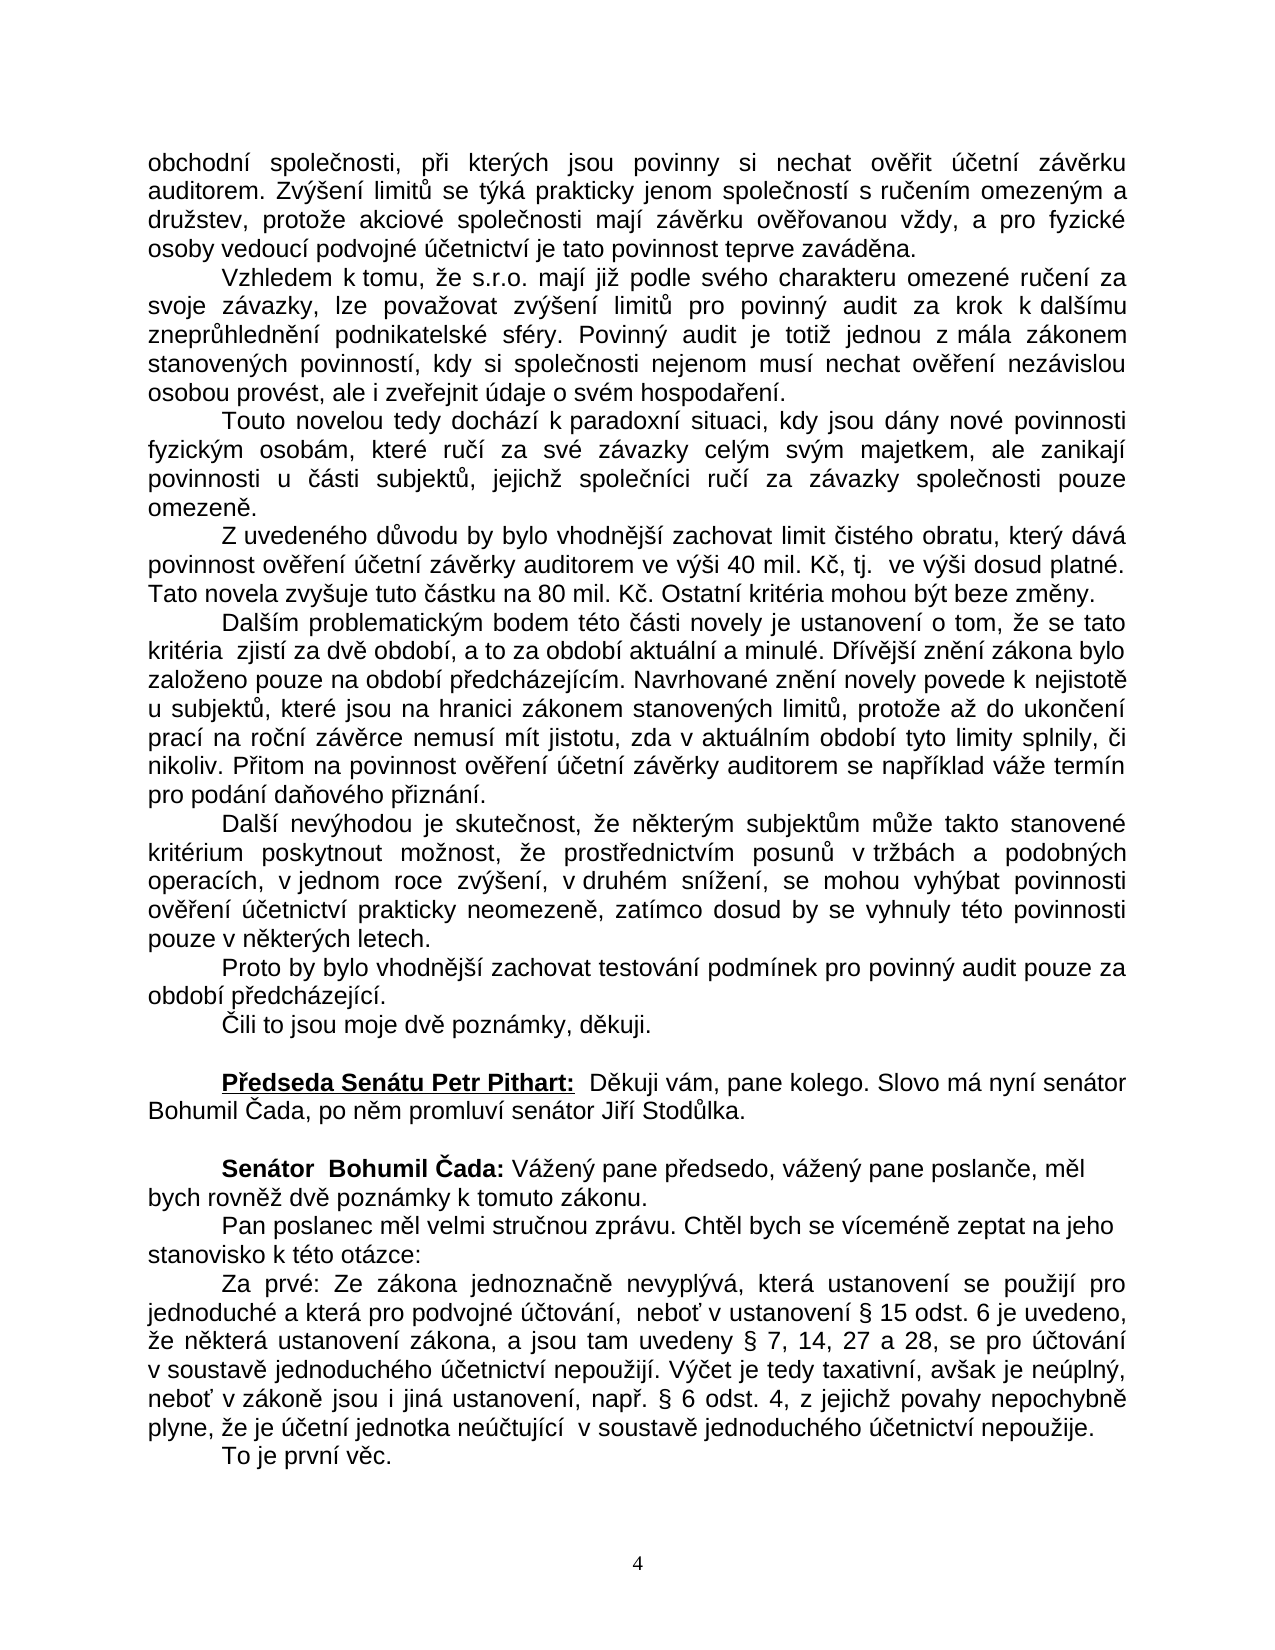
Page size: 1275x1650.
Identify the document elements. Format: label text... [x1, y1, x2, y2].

text Proto by bylo vhodnější zachovat testování podmínek pro povinný audit pouze za období předcházející. [148, 953, 1127, 1010]
text Za prvé: Ze zákona jednoznačně nevyplývá, která ustanovení se použijí pro jednoduché a která pro podvojné účtování, neboť v ustanovení § 15 odst. 6 je uvedeno, že některá ustanovení zákona, a jsou tam uvedeny § 7, 14, 27 a 28, se pro účtování v soustavě jednoduchého účetnictví nepoužijí. Výčet je tedy taxativní, avšak je neúplný, neboť v zákoně jsou i jiná ustanovení, např. § 6 odst. 4, z jejichž povahy nepochybně plyne, že je účetní jednotka neúčtující v soustavě jednoduchého účetnictví nepoužije. [148, 1269, 1127, 1441]
text Z uvedeného důvodu by bylo vhodnější zachovat limit čistého obratu, který dává povinnost ověření účetní závěrky auditorem ve výši 40 mil. Kč, tj. ve výši dosud platné. Tato novela zvyšuje tuto částku na 80 mil. Kč. Ostatní kritéria mohou být beze změny. [148, 521, 1127, 608]
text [148, 148, 1127, 263]
text Pan poslanec měl velmi stručnou zprávu. Chtěl bych se víceméně zeptat na jeho stanovisko k této otázce: [148, 1211, 1127, 1269]
text Dalším problematickým bodem této části novely je ustanovení o tom, že se tato kritéria zjistí za dvě období, a to za období aktuální a minulé. Dřívější znění zákona bylo založeno pouze na období předcházejícím. Navrhované znění novely povede k nejistotě u subjektů, které jsou na hranici zákonem stanovených limitů, protože až do ukončení prací na roční závěrce nemusí mít jistotu, zda v aktuálním období tyto limity splnily, či nikoliv. Přitom na povinnost ověření účetní závěrky auditorem se například váže termín pro podání daňového přiznání. [148, 608, 1127, 809]
text Senátor Bohumil Čada: Vážený pane předsedo, vážený pane poslanče, měl bych rovněž dvě poznámky k tomuto zákonu. [148, 1154, 1127, 1211]
text Čili to jsou moje dvě poznámky, děkuji. [148, 1010, 1127, 1039]
text Vzhledem k tomu, že s.r.o. mají již podle svého charakteru omezené ručení za svoje závazky, lze považovat zvýšení limitů pro povinný audit za krok k dalšímu zneprůhlednění podnikatelské sféry. Povinný audit je totiž jednou z mála zákonem stanovených povinností, kdy si společnosti nejenom musí nechat ověření nezávislou osobou provést, ale i zveřejnit údaje o svém hospodaření. [148, 263, 1127, 406]
text Předseda Senátu Petr Pithart: Děkuji vám, pane kolego. Slovo má nyní senátor Bohumil Čada, po něm promluví senátor Jiří Stodůlka. [148, 1068, 1127, 1125]
text Touto novelou tedy dochází k paradoxní situaci, kdy jsou dány nové povinnosti fyzickým osobám, které ručí za své závazky celým svým majetkem, ale zanikají povinnosti u části subjektů, jejichž společníci ručí za závazky společnosti pouze omezeně. [148, 406, 1127, 521]
text Další nevýhodou je skutečnost, že některým subjektům může takto stanovené kritérium poskytnout možnost, že prostřednictvím posunů v tržbách a podobných operacích, v jednom roce zvýšení, v druhém snížení, se mohou vyhýbat povinnosti ověření účetnictví prakticky neomezeně, zatímco dosud by se vyhnuly této povinnosti pouze v některých letech. [148, 809, 1127, 953]
text To je první věc. [148, 1441, 1127, 1470]
